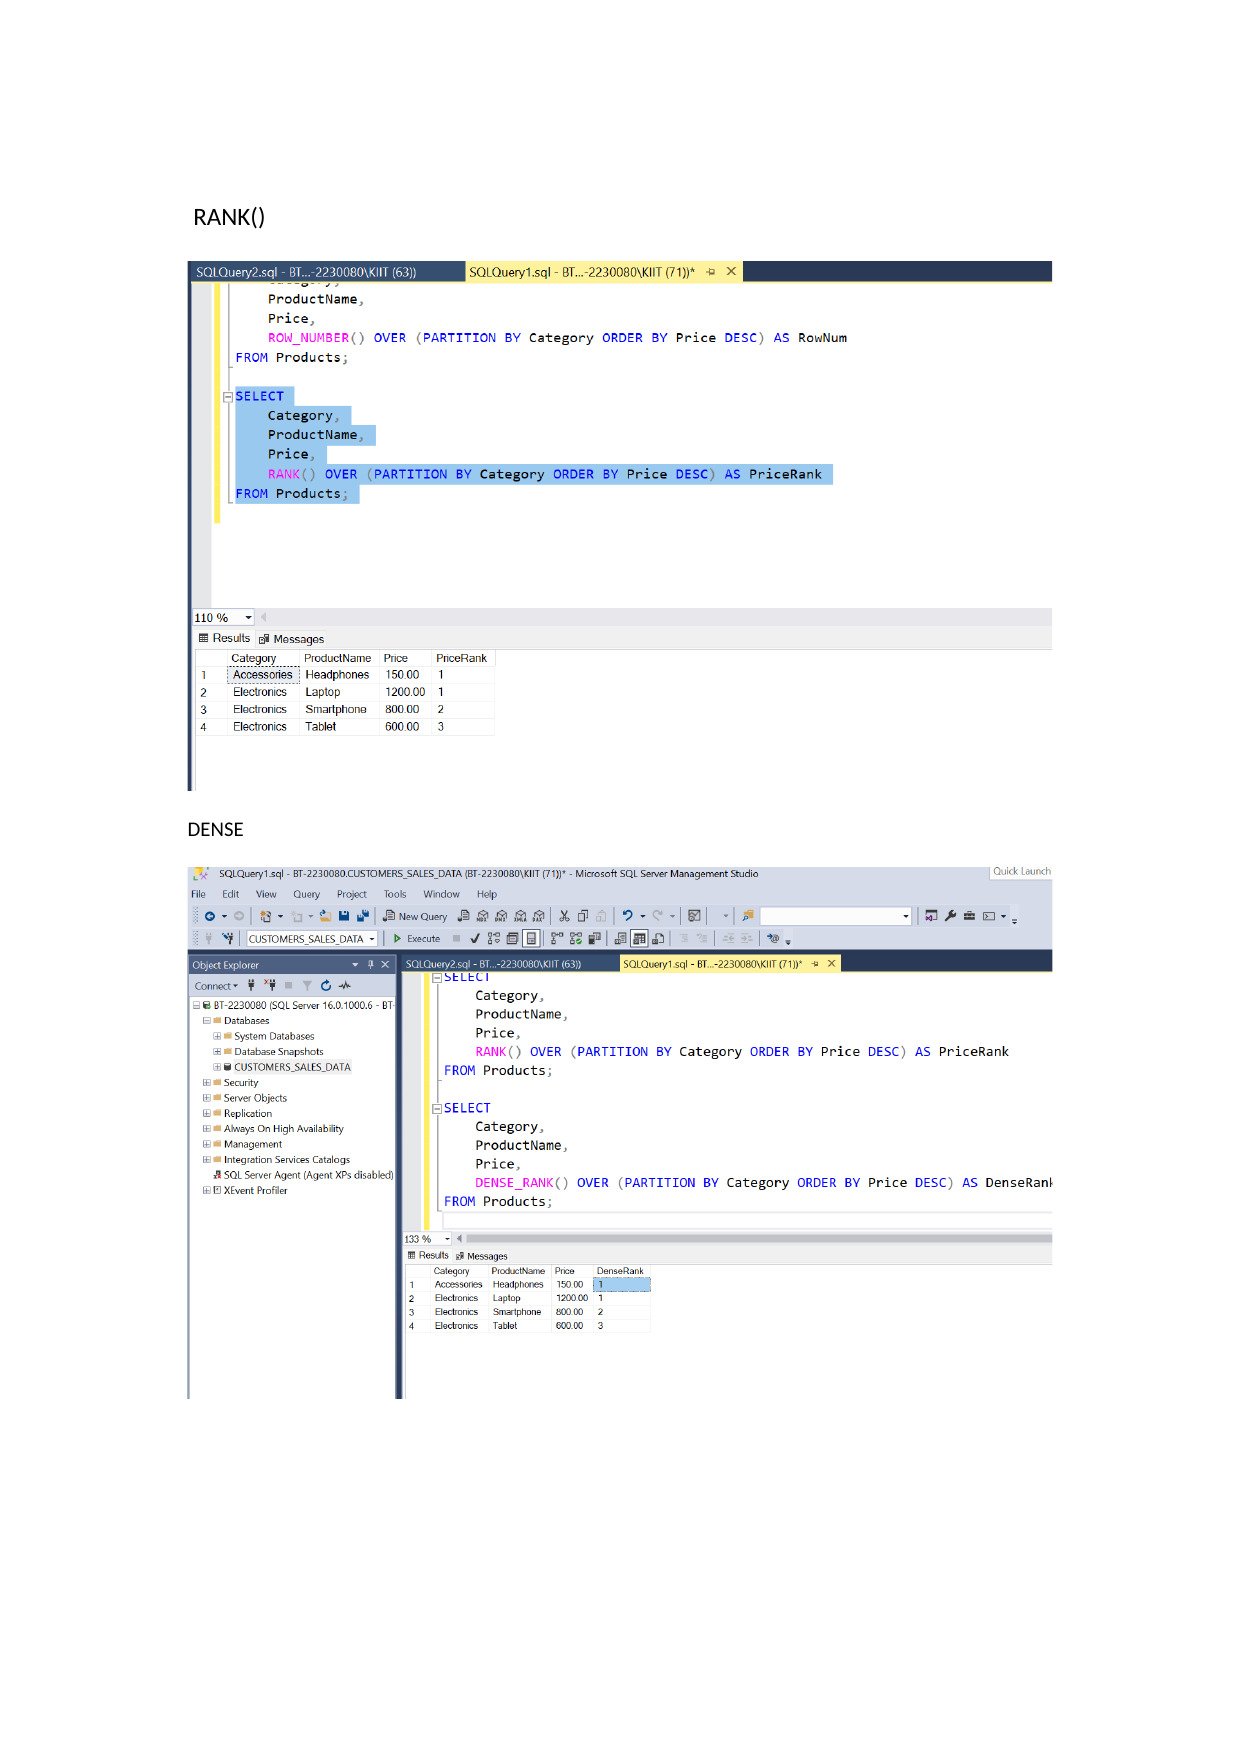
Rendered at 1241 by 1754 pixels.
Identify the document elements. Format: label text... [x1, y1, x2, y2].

text RANK() [187, 201, 1053, 231]
text DENSE [187, 816, 1053, 842]
picture [187, 867, 1053, 1399]
picture [187, 261, 1053, 791]
